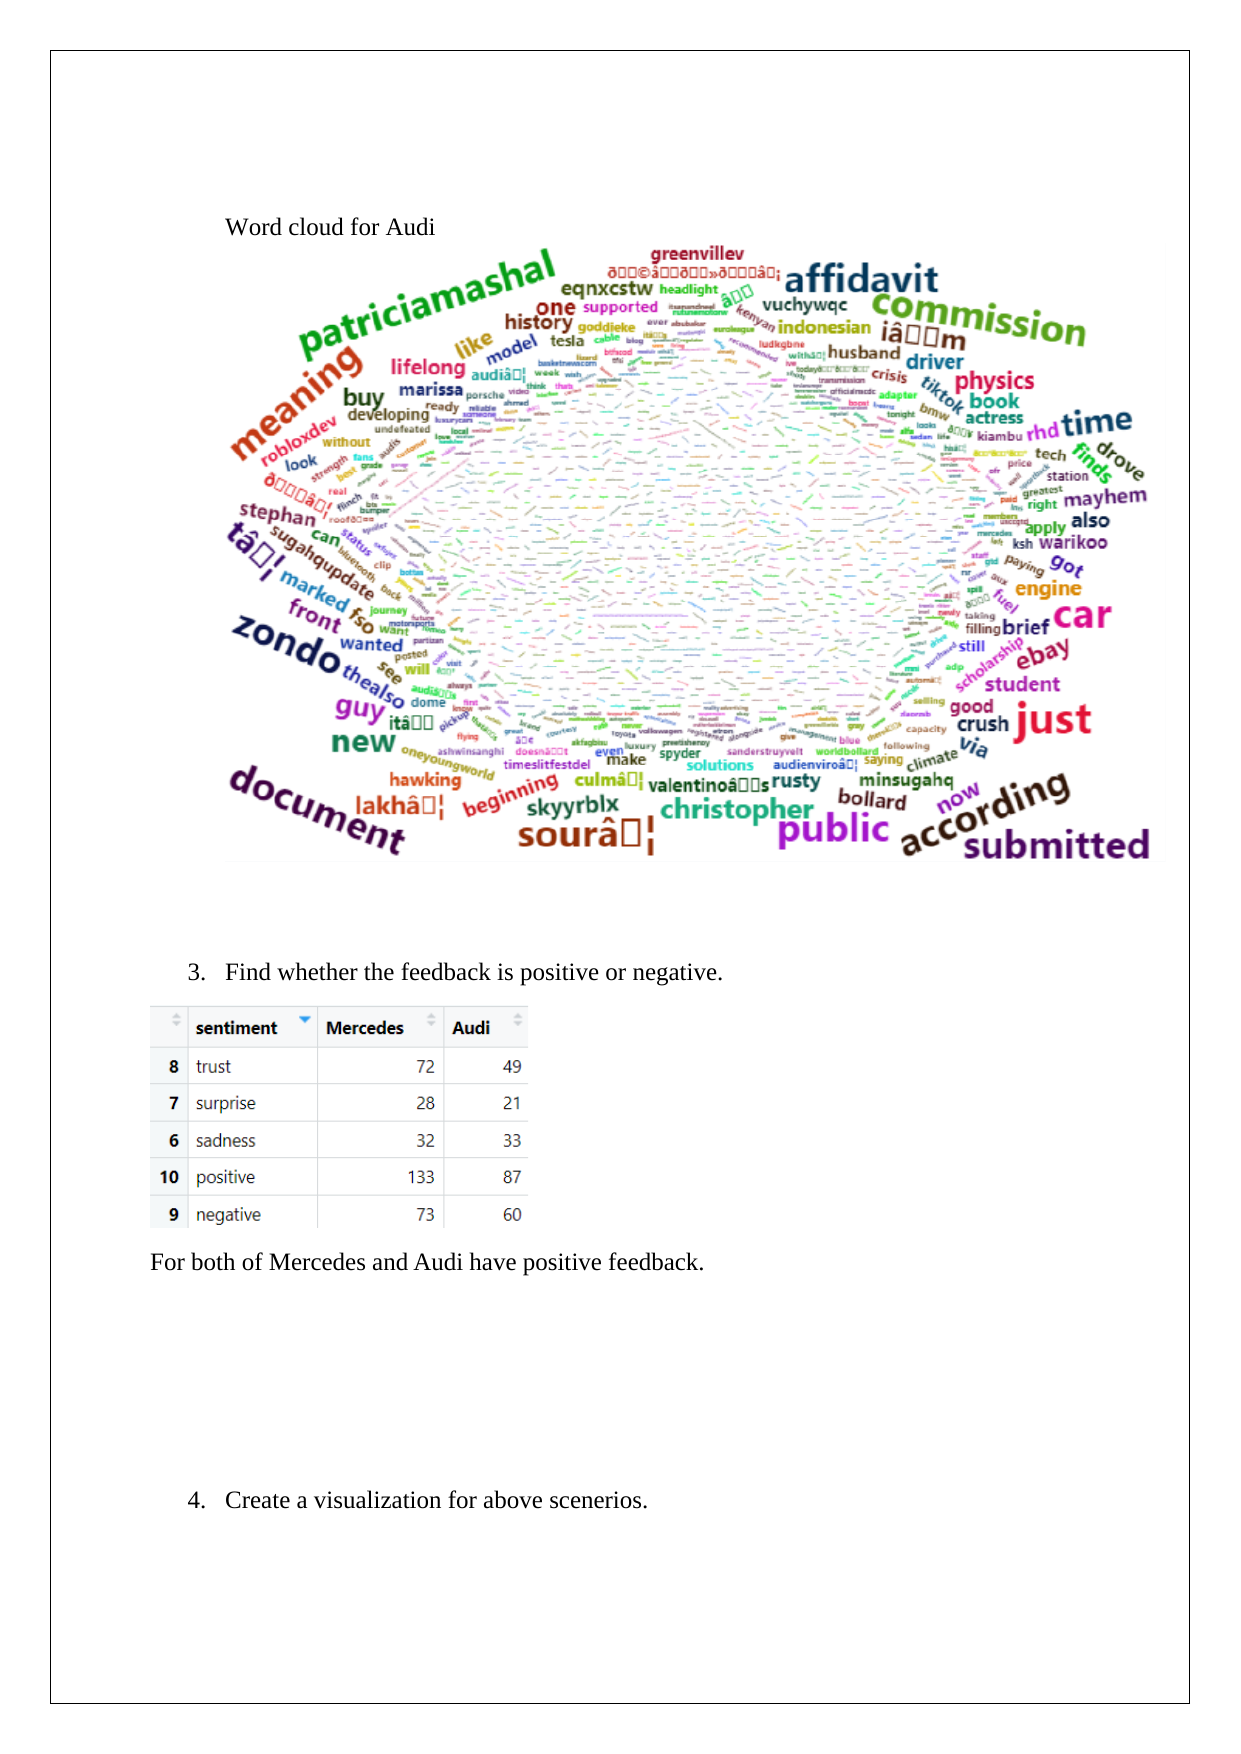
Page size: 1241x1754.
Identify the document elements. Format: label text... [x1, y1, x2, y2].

list Find whether the feedback is positive or negative. [187, 957, 1090, 986]
list Create a visualization for above scenerios. [187, 1485, 1090, 1514]
text For both of Mercedes and Audi have positive feedback. [150, 1247, 1090, 1276]
picture [150, 1005, 529, 1228]
list Word cloud for Audi [225, 212, 1090, 241]
picture [225, 243, 1166, 862]
